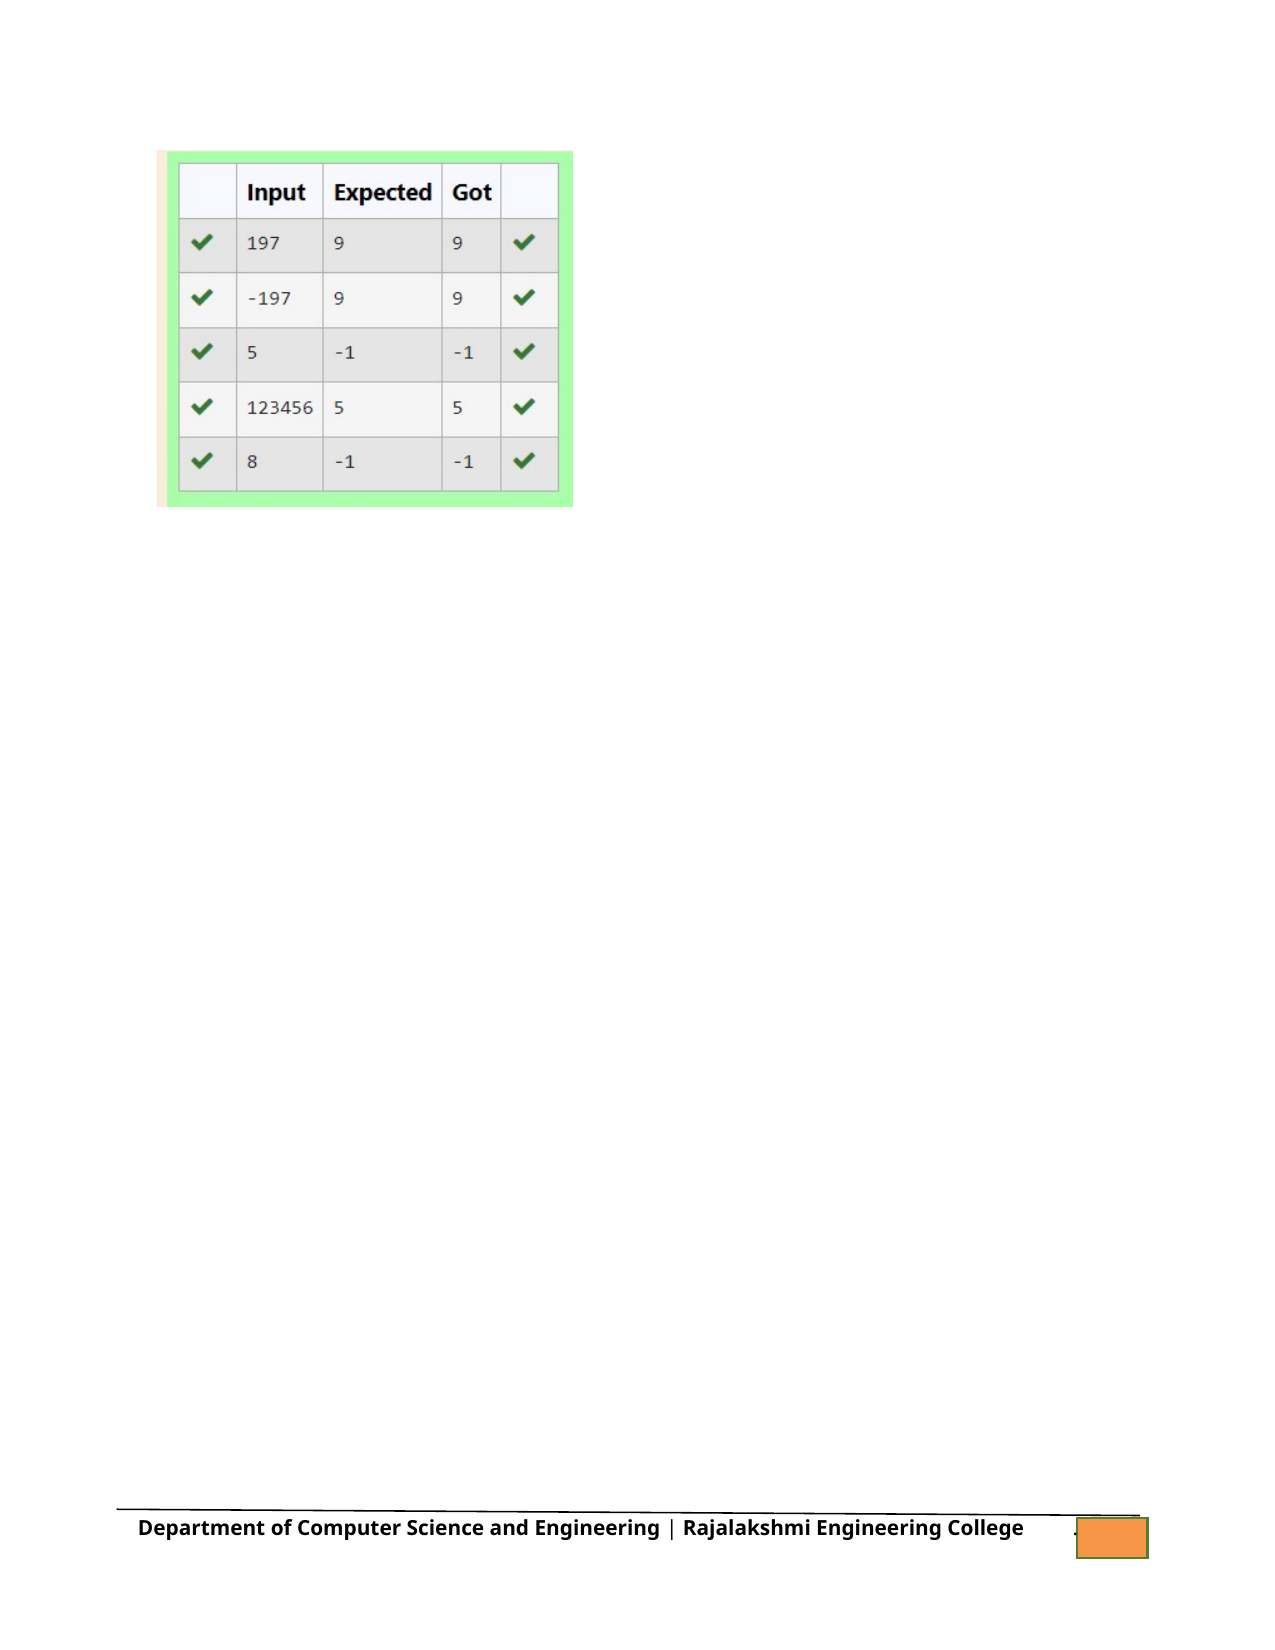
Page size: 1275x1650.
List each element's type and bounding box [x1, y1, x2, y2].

picture [156, 150, 573, 507]
